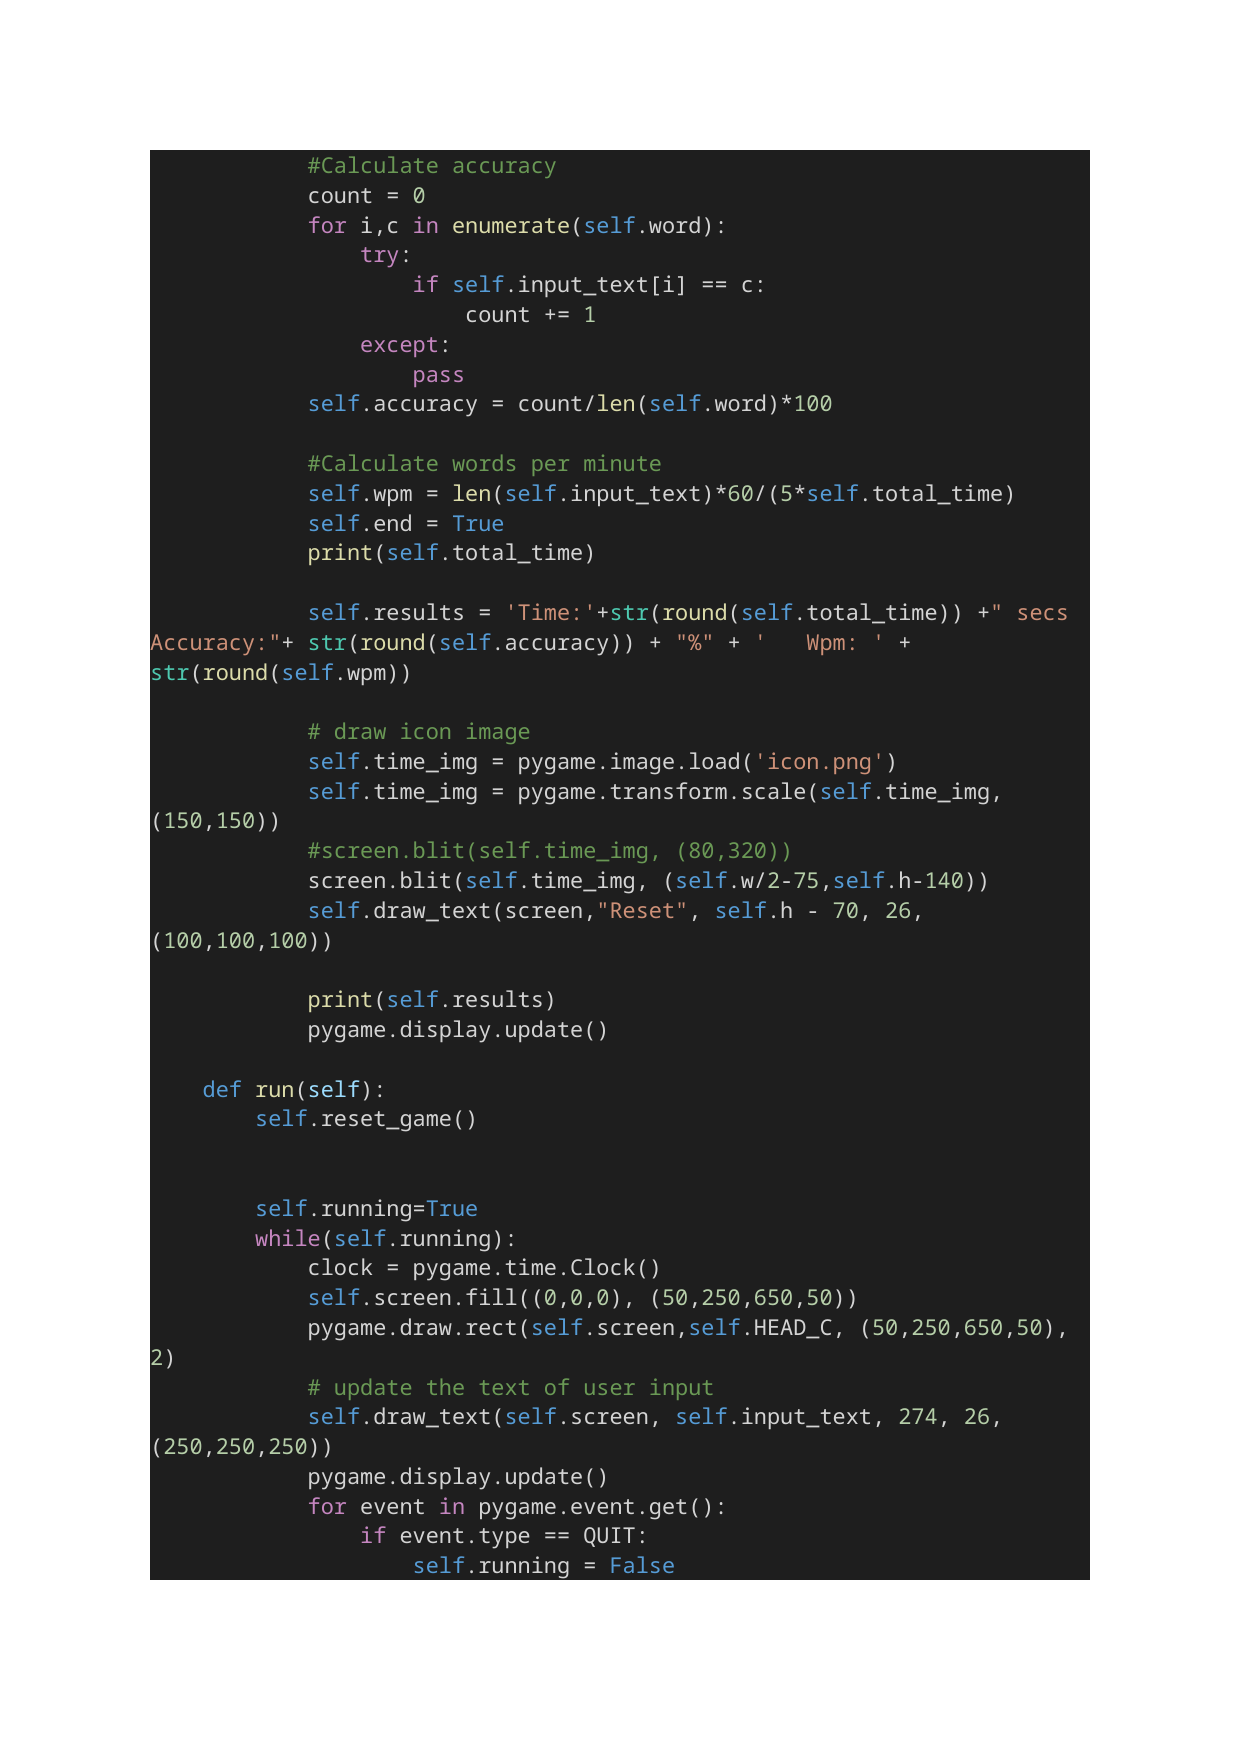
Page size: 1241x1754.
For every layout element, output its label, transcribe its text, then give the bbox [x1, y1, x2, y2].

text count += 1 [150, 299, 1090, 329]
text self.reset_game() [150, 1103, 1090, 1133]
text count = 0 [150, 180, 1090, 209]
text if self.input_text[i] == c: [150, 269, 1090, 299]
text while(self.running): [150, 1222, 1090, 1252]
text if event.type == QUIT: [150, 1520, 1090, 1550]
text # update the text of user input [150, 1371, 1090, 1401]
text self.end = True [150, 507, 1090, 537]
text pass [150, 358, 1090, 388]
text self.running = False [150, 1550, 1090, 1580]
text self.time_img = pygame.image.load('icon.png') [150, 746, 1090, 776]
text self.draw_text(screen,"Reset", self.h - 70, 26, (100,100,100)) [150, 895, 1090, 954]
text self.time_img = pygame.transform.scale(self.time_img, (150,150)) [150, 776, 1090, 835]
text print(self.results) [150, 984, 1090, 1014]
text self.screen.fill((0,0,0), (50,250,650,50)) [150, 1282, 1090, 1312]
text try: [150, 239, 1090, 269]
text #Calculate words per minute [150, 448, 1090, 478]
text #screen.blit(self.time_img, (80,320)) [150, 835, 1090, 865]
text self.accuracy = count/len(self.word)*100 [150, 388, 1090, 418]
text screen.blit(self.time_img, (self.w/2-75,self.h-140)) [150, 865, 1090, 895]
text print(self.total_time) [150, 537, 1090, 567]
text self.results = 'Time:'+str(round(self.total_time)) +" secs Accuracy:"+ str(round(self.accuracy)) + "%" + ' Wpm: ' + str(round(self.wpm)) [150, 597, 1090, 686]
text # draw icon image [150, 716, 1090, 746]
text self.running=True [150, 1193, 1090, 1222]
text for event in pygame.event.get(): [150, 1491, 1090, 1520]
text pygame.display.update() [150, 1014, 1090, 1044]
text self.draw_text(self.screen, self.input_text, 274, 26,(250,250,250)) [150, 1401, 1090, 1461]
text self.wpm = len(self.input_text)*60/(5*self.total_time) [150, 478, 1090, 507]
text pygame.draw.rect(self.screen,self.HEAD_C, (50,250,650,50), 2) [150, 1312, 1090, 1371]
text for i,c in enumerate(self.word): [150, 209, 1090, 239]
text pygame.display.update() [150, 1461, 1090, 1491]
text except: [150, 329, 1090, 358]
text def run(self): [150, 1073, 1090, 1103]
text #Calculate accuracy [150, 150, 1090, 180]
text clock = pygame.time.Clock() [150, 1252, 1090, 1282]
